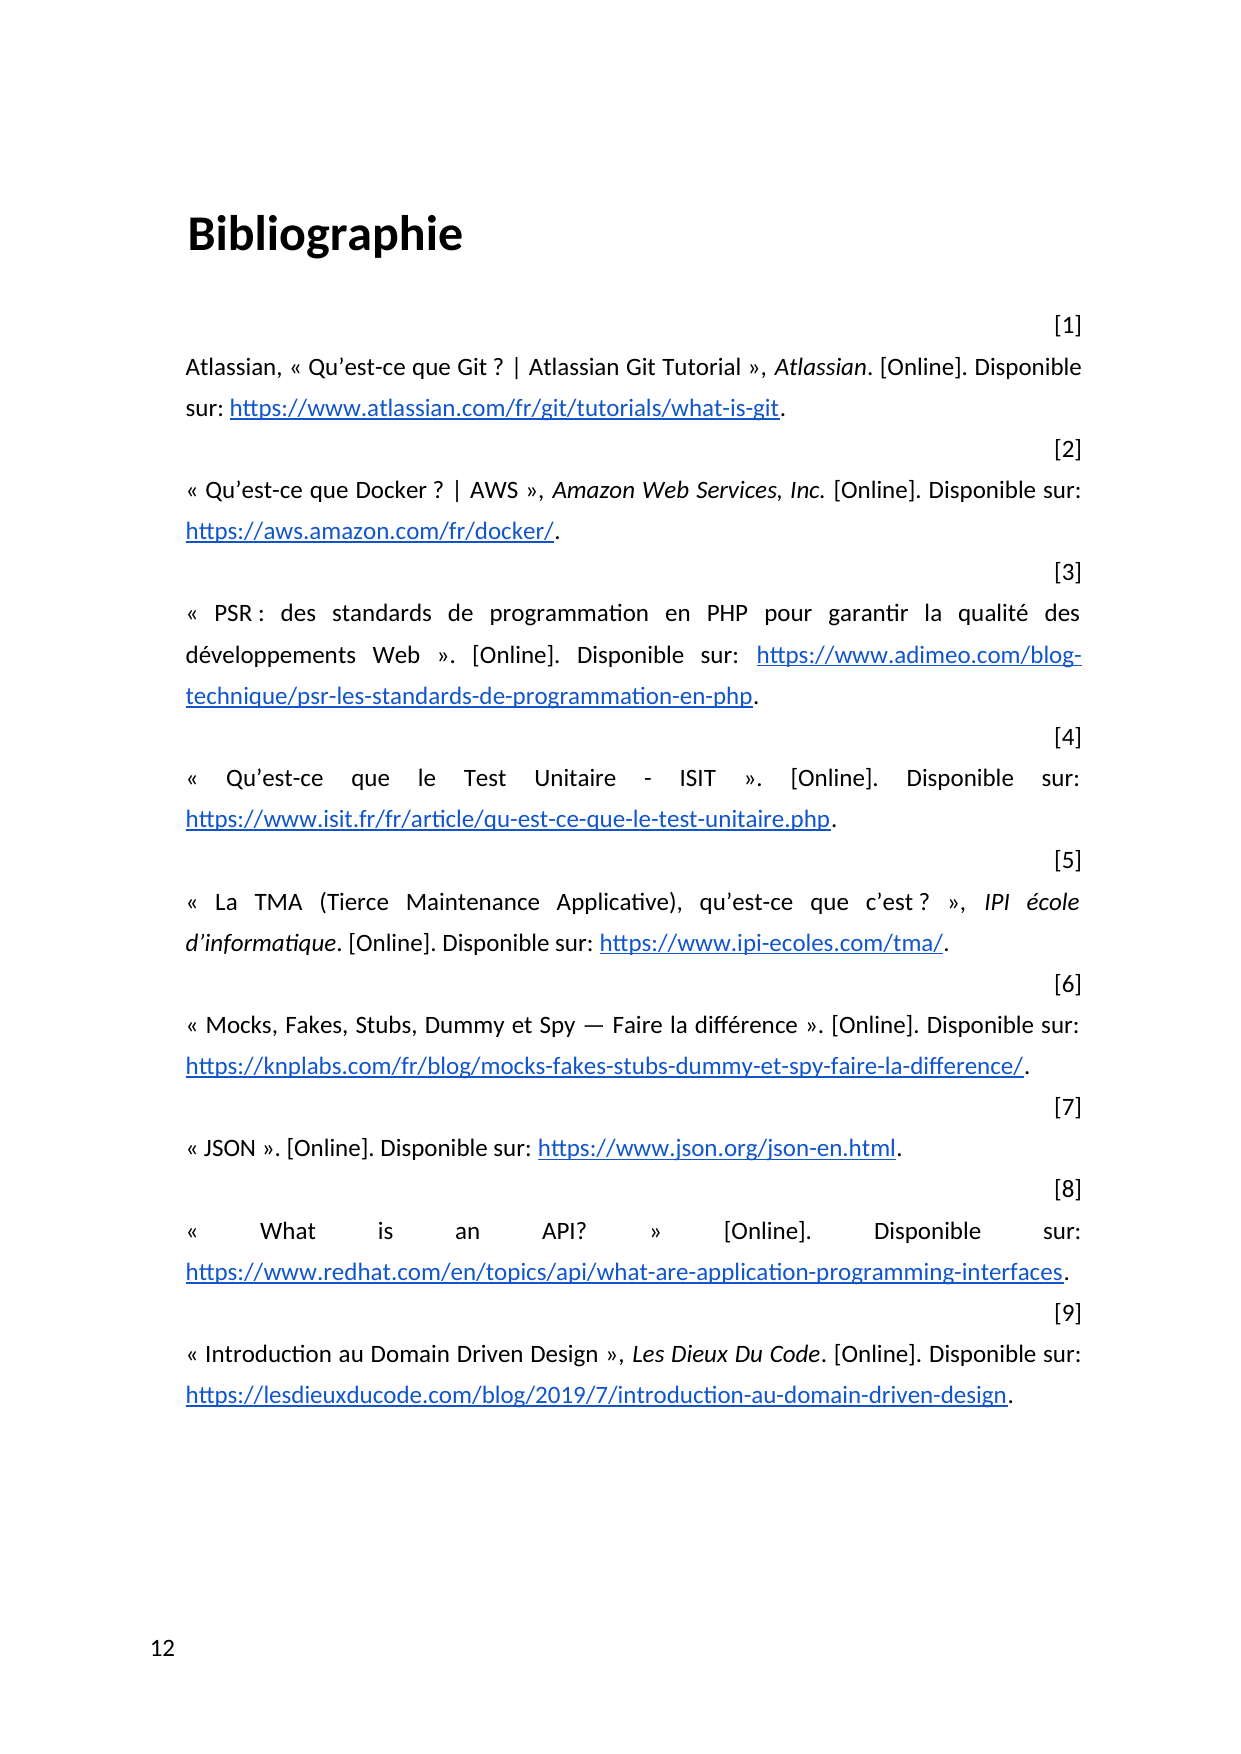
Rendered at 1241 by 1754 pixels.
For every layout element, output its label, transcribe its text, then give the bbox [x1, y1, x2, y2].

text « Introduction au Domain Driven Design », Les Dieux Du Code. [Online]. Disponible sur: https://lesdieuxducode.com/blog/2019/7/introduction-au-domain-driven-design. [185, 1338, 1082, 1410]
text « Mocks, Fakes, Stubs, Dummy et Spy — Faire la différence ». [Online]. Disponible sur: https://knplabs.com/fr/blog/mocks-fakes-stubs-dummy-et-spy-faire-la-difference/. [185, 1009, 1082, 1081]
text [1] [185, 309, 1082, 340]
text [9] [185, 1297, 1082, 1328]
text [8] [185, 1174, 1082, 1204]
text [4] [185, 721, 1082, 752]
text « Qu’est-ce que le Test Unitaire - ISIT ». [Online]. Disponible sur: https://www.isit.fr/fr/article/qu-est-ce-que-le-test-unitaire.php. [185, 762, 1082, 834]
text « La TMA (Tierce Maintenance Applicative), qu’est-ce que c’est ? », IPI école d’informatique. [Online]. Disponible sur: https://www.ipi-ecoles.com/tma/. [185, 886, 1082, 957]
text [6] [185, 968, 1082, 998]
text « What is an API? » [Online]. Disponible sur: https://www.redhat.com/en/topics/api/what-are-application-programming-interfaces. [185, 1215, 1082, 1286]
text « Qu’est-ce que Docker ? | AWS », Amazon Web Services, Inc. [Online]. Disponible sur: https://aws.amazon.com/fr/docker/. [185, 474, 1082, 546]
text Atlassian, « Qu’est-ce que Git ? | Atlassian Git Tutorial », Atlassian. [Online]. Disponible sur: https://www.atlassian.com/fr/git/tutorials/what-is-git. [185, 351, 1082, 422]
text « PSR : des standards de programmation en PHP pour garantir la qualité des développements Web ». [Online]. Disponible sur: https://www.adimeo.com/blog-technique/psr-les-standards-de-programmation-en-php. [185, 598, 1082, 710]
text « JSON ». [Online]. Disponible sur: https://www.json.org/json-en.html. [185, 1132, 1082, 1163]
subtitle Bibliographie [187, 202, 1090, 263]
text [3] [185, 556, 1082, 587]
text [5] [185, 844, 1082, 875]
text [7] [185, 1091, 1082, 1122]
text [2] [185, 433, 1082, 463]
